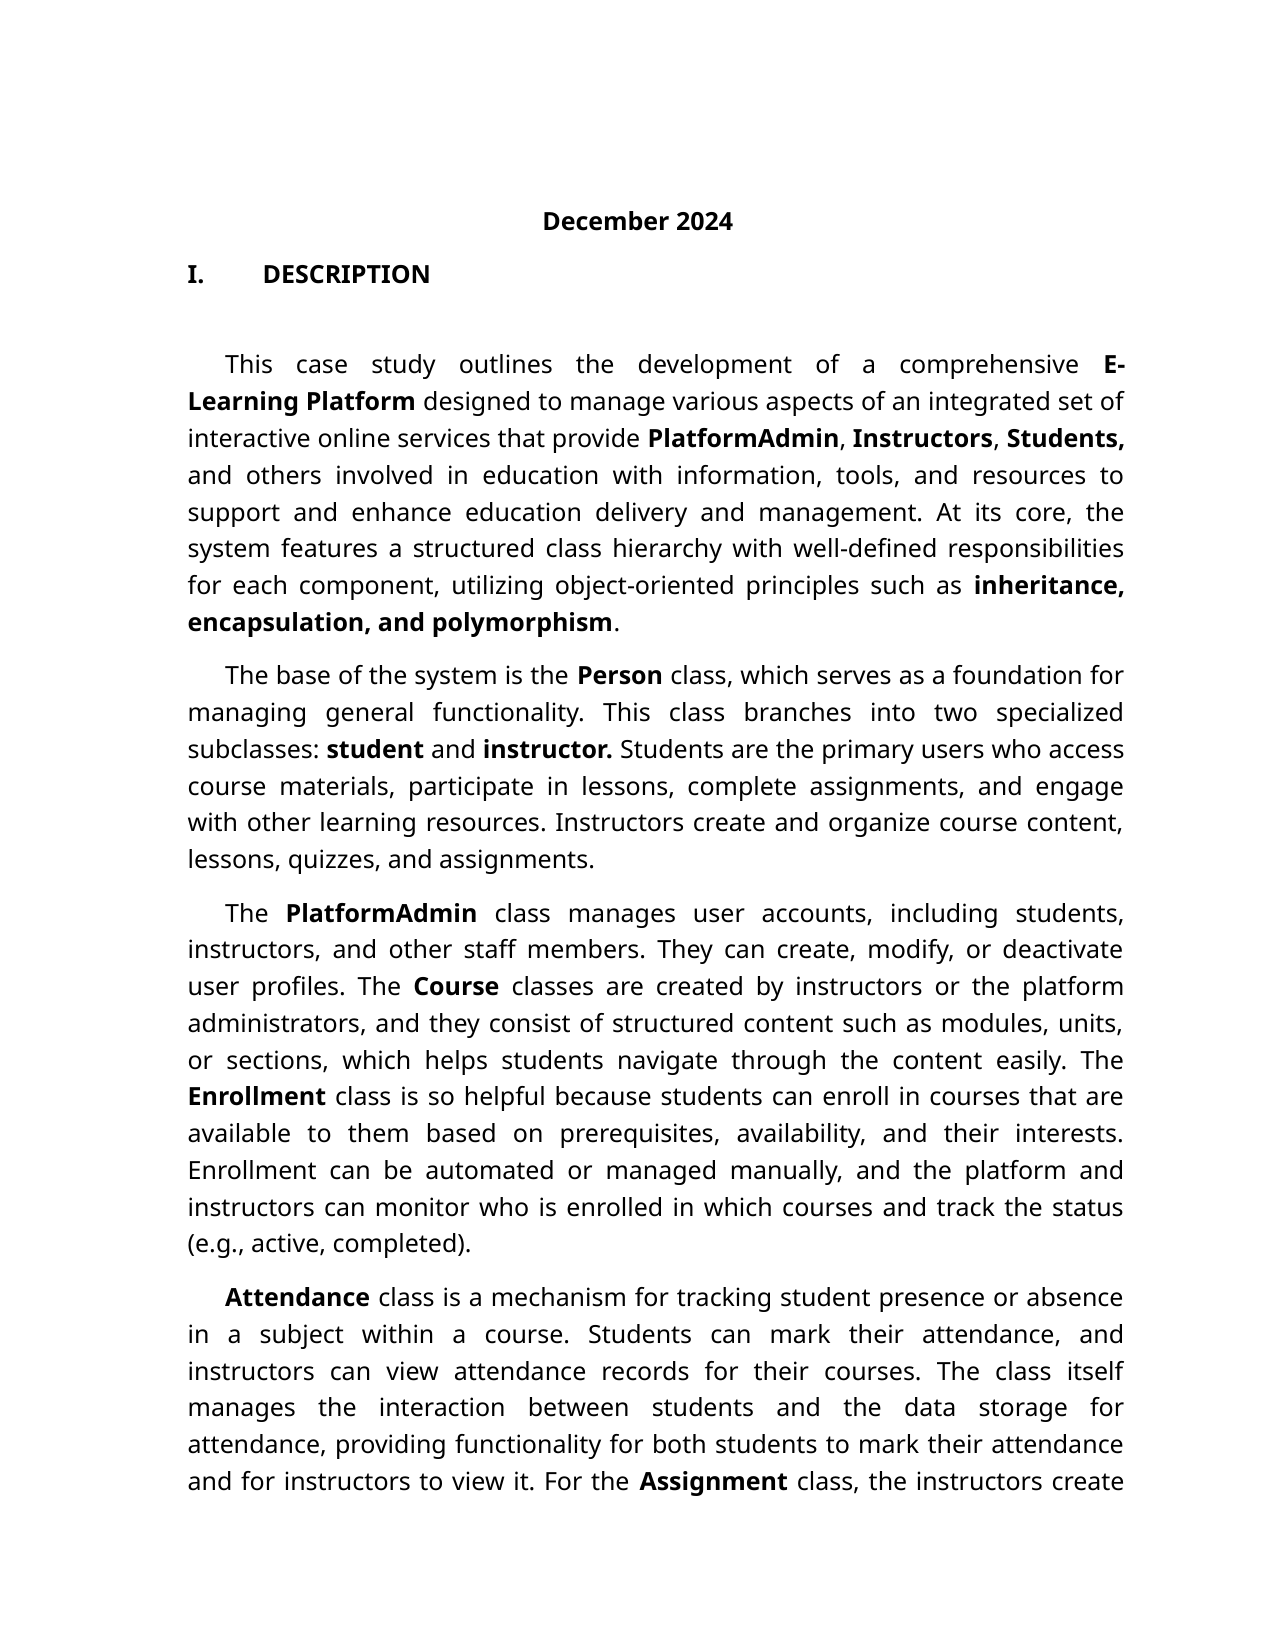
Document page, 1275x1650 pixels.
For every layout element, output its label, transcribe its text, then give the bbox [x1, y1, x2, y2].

text December 2024 [150, 203, 1125, 237]
text The PlatformAdmin class manages user accounts, including students, instructors, and other staff members. They can create, modify, or deactivate user profiles. The Course classes are created by instructors or the platform administrators, and they consist of structured content such as modules, units, or sections, which helps students navigate through the content easily. The Enrollment class is so helpful because students can enroll in courses that are available to them based on prerequisites, availability, and their interests. Enrollment can be automated or managed manually, and the platform and instructors can monitor who is enrolled in which courses and track the status (e.g., active, completed). [187, 895, 1125, 1260]
text This case study outlines the development of a comprehensive E-Learning Platform designed to manage various aspects of an integrated set of interactive online services that provide PlatformAdmin, Instructors, Students, and others involved in education with information, tools, and resources to support and enhance education delivery and management. At its core, the system features a structured class hierarchy with well-defined responsibilities for each component, utilizing object-oriented principles such as inheritance, encapsulation, and polymorphism. [187, 347, 1125, 638]
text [187, 1279, 1125, 1497]
text The base of the system is the Person class, which serves as a foundation for managing general functionality. This class branches into two specialized subclasses: student and instructor. Students are the primary users who access course materials, participate in lessons, complete assignments, and engage with other learning resources. Instructors create and organize course content, lessons, quizzes, and assignments. [187, 658, 1125, 876]
list DESCRIPTION [187, 257, 1125, 291]
